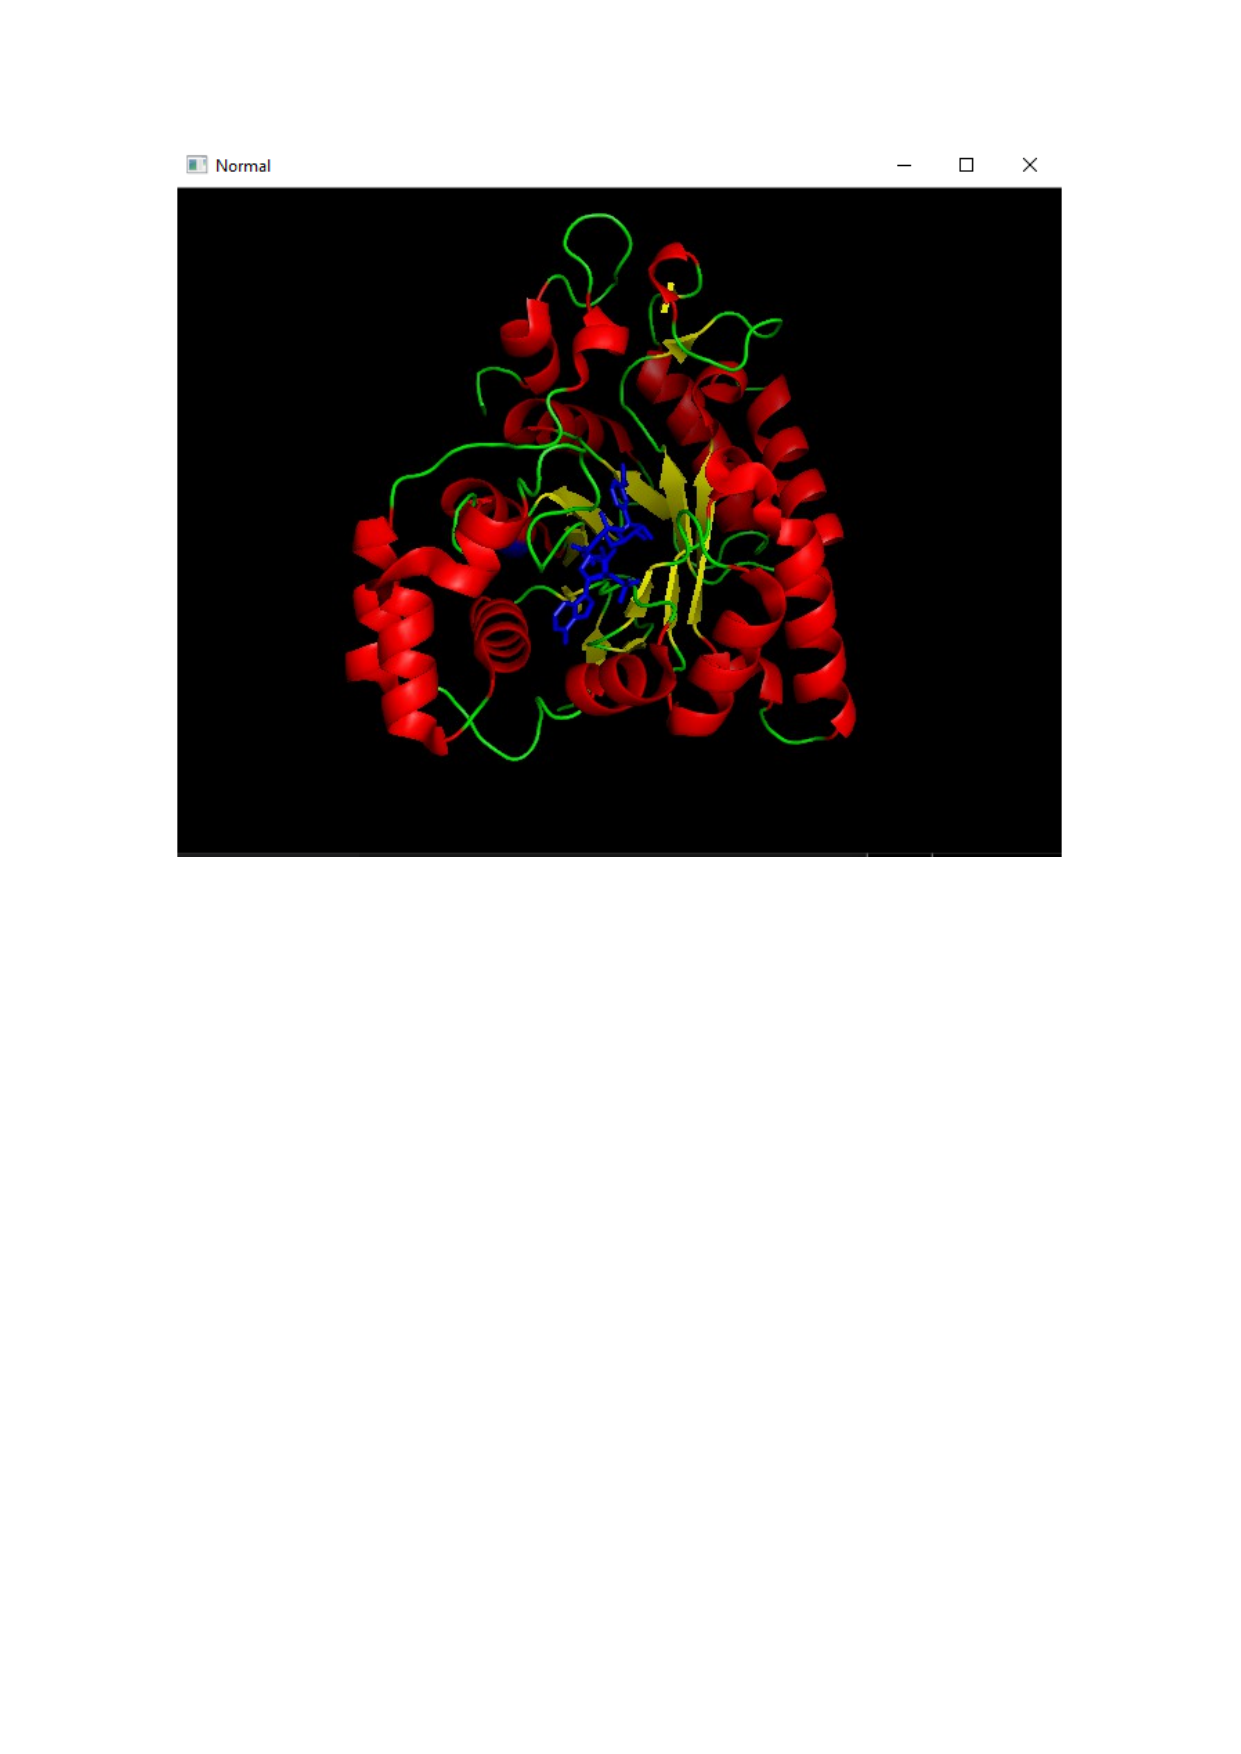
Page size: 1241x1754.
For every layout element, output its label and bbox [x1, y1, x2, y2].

picture [177, 147, 1062, 857]
